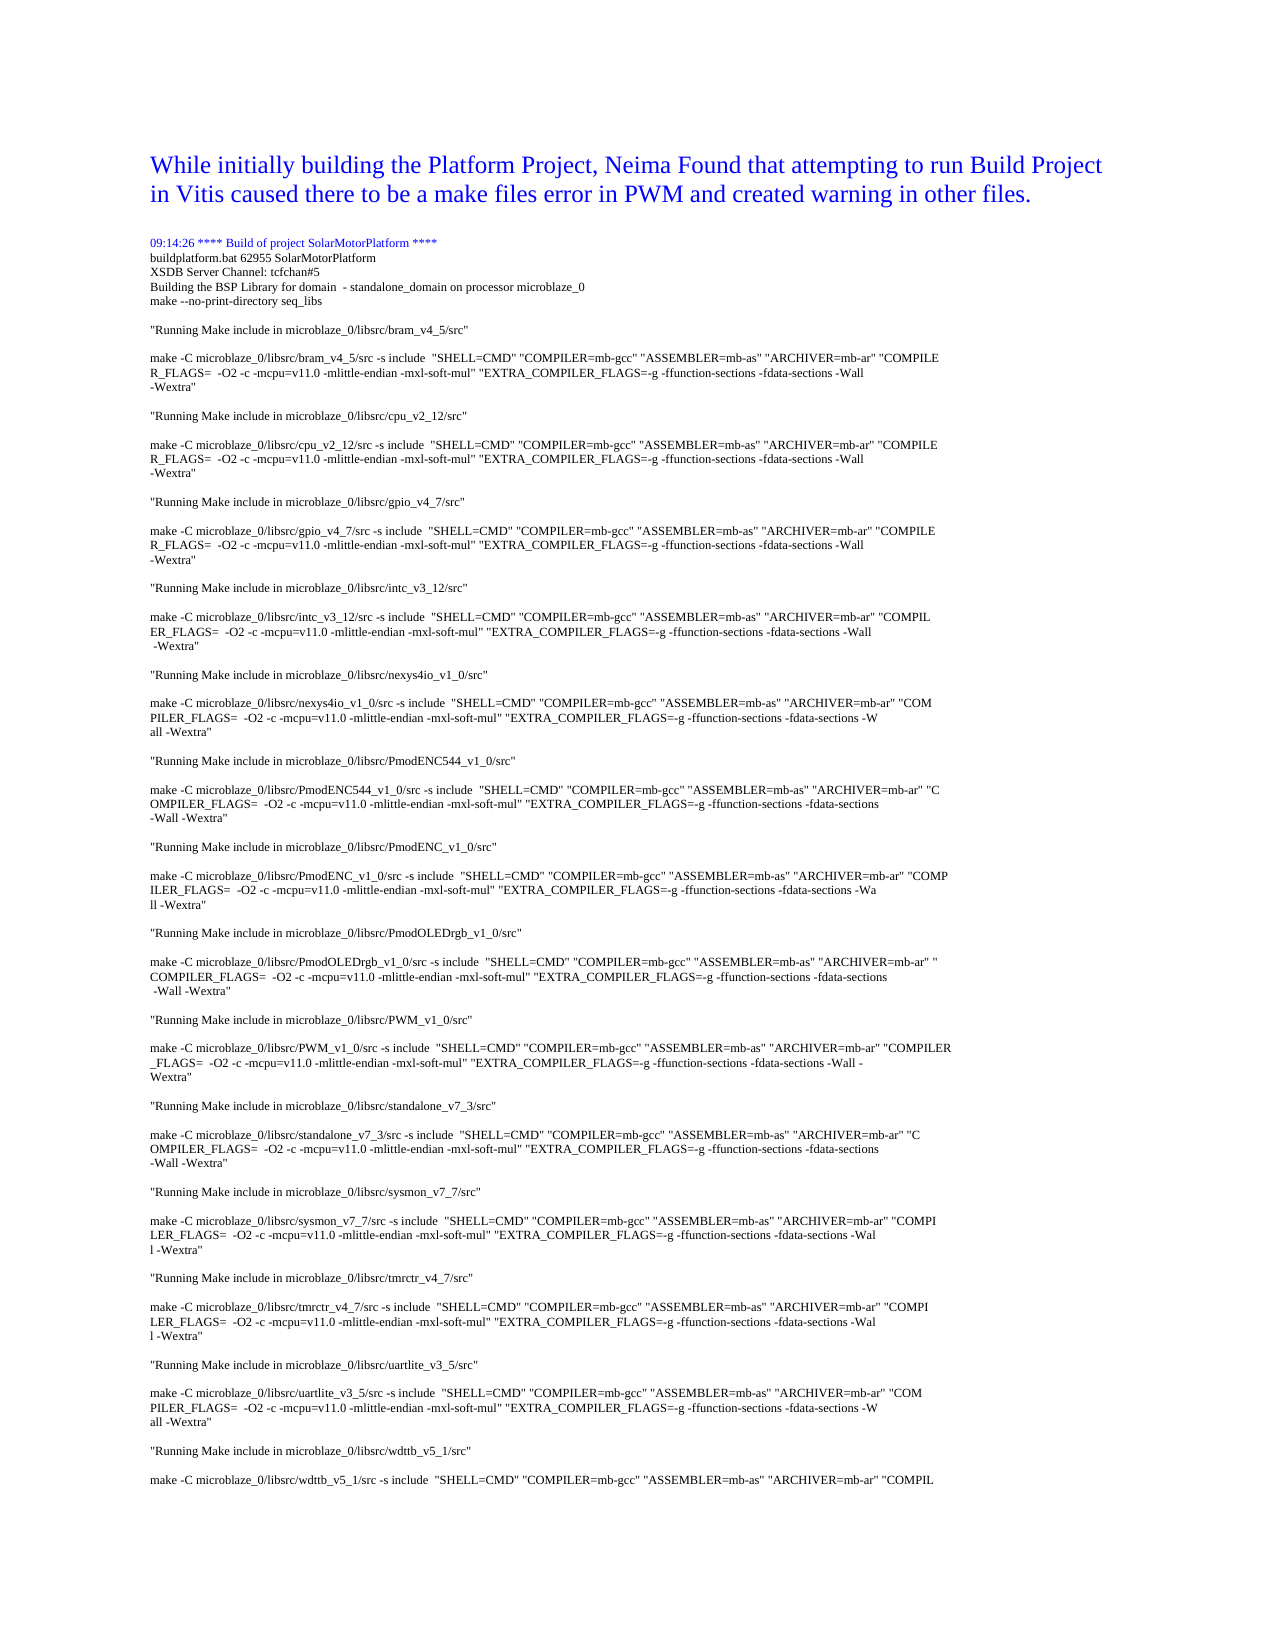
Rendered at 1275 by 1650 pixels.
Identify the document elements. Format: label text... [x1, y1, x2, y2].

text make --no-print-directory seq_libs [150, 294, 1125, 308]
text PILER_FLAGS= -O2 -c -mcpu=v11.0 -mlittle-endian -mxl-soft-mul" "EXTRA_COMPILER_FLAGS=-g -ffunction-sections -fdata-sections -W [150, 1401, 1125, 1415]
text l -Wextra" [150, 1329, 1125, 1343]
text make -C microblaze_0/libsrc/sysmon_v7_7/src -s include "SHELL=CMD" "COMPILER=mb-gcc" "ASSEMBLER=mb-as" "ARCHIVER=mb-ar" "COMPI [150, 1214, 1125, 1228]
text "Running Make include in microblaze_0/libsrc/standalone_v7_3/src" [150, 1099, 1125, 1113]
text -Wextra" [150, 466, 1125, 481]
text -Wextra" [150, 552, 1125, 567]
text Wextra" [150, 1070, 1125, 1084]
text "Running Make include in microblaze_0/libsrc/intc_v3_12/src" [150, 581, 1125, 596]
text XSDB Server Channel: tcfchan#5 [150, 265, 1125, 279]
text OMPILER_FLAGS= -O2 -c -mcpu=v11.0 -mlittle-endian -mxl-soft-mul" "EXTRA_COMPILER_FLAGS=-g -ffunction-sections -fdata-sections [150, 797, 1125, 811]
text "Running Make include in microblaze_0/libsrc/sysmon_v7_7/src" [150, 1185, 1125, 1199]
text make -C microblaze_0/libsrc/bram_v4_5/src -s include "SHELL=CMD" "COMPILER=mb-gcc" "ASSEMBLER=mb-as" "ARCHIVER=mb-ar" "COMPILE [150, 351, 1125, 366]
text LER_FLAGS= -O2 -c -mcpu=v11.0 -mlittle-endian -mxl-soft-mul" "EXTRA_COMPILER_FLAGS=-g -ffunction-sections -fdata-sections -Wal [150, 1228, 1125, 1242]
text "Running Make include in microblaze_0/libsrc/tmrctr_v4_7/src" [150, 1271, 1125, 1286]
text make -C microblaze_0/libsrc/tmrctr_v4_7/src -s include "SHELL=CMD" "COMPILER=mb-gcc" "ASSEMBLER=mb-as" "ARCHIVER=mb-ar" "COMPI [150, 1300, 1125, 1314]
text make -C microblaze_0/libsrc/gpio_v4_7/src -s include "SHELL=CMD" "COMPILER=mb-gcc" "ASSEMBLER=mb-as" "ARCHIVER=mb-ar" "COMPILE [150, 524, 1125, 538]
text PILER_FLAGS= -O2 -c -mcpu=v11.0 -mlittle-endian -mxl-soft-mul" "EXTRA_COMPILER_FLAGS=-g -ffunction-sections -fdata-sections -W [150, 711, 1125, 725]
text COMPILER_FLAGS= -O2 -c -mcpu=v11.0 -mlittle-endian -mxl-soft-mul" "EXTRA_COMPILER_FLAGS=-g -ffunction-sections -fdata-sections [150, 969, 1125, 984]
text While initially building the Platform Project, Neima Found that attempting to run Build Project in Vitis caused there to be a make files error in PWM and created warning in other files. [150, 150, 1125, 207]
text all -Wextra" [150, 1415, 1125, 1429]
text -Wextra" [150, 639, 1125, 653]
text "Running Make include in microblaze_0/libsrc/PmodENC_v1_0/src" [150, 840, 1125, 854]
text make -C microblaze_0/libsrc/nexys4io_v1_0/src -s include "SHELL=CMD" "COMPILER=mb-gcc" "ASSEMBLER=mb-as" "ARCHIVER=mb-ar" "COM [150, 696, 1125, 711]
text make -C microblaze_0/libsrc/wdttb_v5_1/src -s include "SHELL=CMD" "COMPILER=mb-gcc" "ASSEMBLER=mb-as" "ARCHIVER=mb-ar" "COMPIL [150, 1472, 1125, 1487]
text "Running Make include in microblaze_0/libsrc/PmodENC544_v1_0/src" [150, 754, 1125, 768]
text -Wall -Wextra" [150, 984, 1125, 998]
text "Running Make include in microblaze_0/libsrc/wdttb_v5_1/src" [150, 1444, 1125, 1458]
text ll -Wextra" [150, 897, 1125, 912]
text _FLAGS= -O2 -c -mcpu=v11.0 -mlittle-endian -mxl-soft-mul" "EXTRA_COMPILER_FLAGS=-g -ffunction-sections -fdata-sections -Wall - [150, 1056, 1125, 1070]
text make -C microblaze_0/libsrc/cpu_v2_12/src -s include "SHELL=CMD" "COMPILER=mb-gcc" "ASSEMBLER=mb-as" "ARCHIVER=mb-ar" "COMPILE [150, 437, 1125, 452]
text "Running Make include in microblaze_0/libsrc/bram_v4_5/src" [150, 322, 1125, 337]
text 09:14:26 **** Build of project SolarMotorPlatform **** [150, 236, 1125, 251]
text ILER_FLAGS= -O2 -c -mcpu=v11.0 -mlittle-endian -mxl-soft-mul" "EXTRA_COMPILER_FLAGS=-g -ffunction-sections -fdata-sections -Wa [150, 883, 1125, 897]
text make -C microblaze_0/libsrc/PWM_v1_0/src -s include "SHELL=CMD" "COMPILER=mb-gcc" "ASSEMBLER=mb-as" "ARCHIVER=mb-ar" "COMPILER [150, 1041, 1125, 1056]
text make -C microblaze_0/libsrc/PmodENC544_v1_0/src -s include "SHELL=CMD" "COMPILER=mb-gcc" "ASSEMBLER=mb-as" "ARCHIVER=mb-ar" "C [150, 782, 1125, 797]
text Building the BSP Library for domain - standalone_domain on processor microblaze_0 [150, 279, 1125, 294]
text -Wall -Wextra" [150, 811, 1125, 826]
text "Running Make include in microblaze_0/libsrc/PmodOLEDrgb_v1_0/src" [150, 926, 1125, 941]
text "Running Make include in microblaze_0/libsrc/cpu_v2_12/src" [150, 409, 1125, 423]
text LER_FLAGS= -O2 -c -mcpu=v11.0 -mlittle-endian -mxl-soft-mul" "EXTRA_COMPILER_FLAGS=-g -ffunction-sections -fdata-sections -Wal [150, 1314, 1125, 1329]
text make -C microblaze_0/libsrc/standalone_v7_3/src -s include "SHELL=CMD" "COMPILER=mb-gcc" "ASSEMBLER=mb-as" "ARCHIVER=mb-ar" "C [150, 1127, 1125, 1142]
text make -C microblaze_0/libsrc/PmodENC_v1_0/src -s include "SHELL=CMD" "COMPILER=mb-gcc" "ASSEMBLER=mb-as" "ARCHIVER=mb-ar" "COMP [150, 869, 1125, 883]
text -Wextra" [150, 380, 1125, 394]
text R_FLAGS= -O2 -c -mcpu=v11.0 -mlittle-endian -mxl-soft-mul" "EXTRA_COMPILER_FLAGS=-g -ffunction-sections -fdata-sections -Wall [150, 366, 1125, 380]
text OMPILER_FLAGS= -O2 -c -mcpu=v11.0 -mlittle-endian -mxl-soft-mul" "EXTRA_COMPILER_FLAGS=-g -ffunction-sections -fdata-sections [150, 1142, 1125, 1156]
text make -C microblaze_0/libsrc/uartlite_v3_5/src -s include "SHELL=CMD" "COMPILER=mb-gcc" "ASSEMBLER=mb-as" "ARCHIVER=mb-ar" "COM [150, 1386, 1125, 1401]
text "Running Make include in microblaze_0/libsrc/PWM_v1_0/src" [150, 1012, 1125, 1027]
text buildplatform.bat 62955 SolarMotorPlatform [150, 251, 1125, 265]
text -Wall -Wextra" [150, 1156, 1125, 1171]
text make -C microblaze_0/libsrc/intc_v3_12/src -s include "SHELL=CMD" "COMPILER=mb-gcc" "ASSEMBLER=mb-as" "ARCHIVER=mb-ar" "COMPIL [150, 610, 1125, 624]
text R_FLAGS= -O2 -c -mcpu=v11.0 -mlittle-endian -mxl-soft-mul" "EXTRA_COMPILER_FLAGS=-g -ffunction-sections -fdata-sections -Wall [150, 452, 1125, 466]
text all -Wextra" [150, 725, 1125, 739]
text R_FLAGS= -O2 -c -mcpu=v11.0 -mlittle-endian -mxl-soft-mul" "EXTRA_COMPILER_FLAGS=-g -ffunction-sections -fdata-sections -Wall [150, 538, 1125, 552]
text "Running Make include in microblaze_0/libsrc/uartlite_v3_5/src" [150, 1357, 1125, 1372]
text "Running Make include in microblaze_0/libsrc/gpio_v4_7/src" [150, 495, 1125, 509]
text make -C microblaze_0/libsrc/PmodOLEDrgb_v1_0/src -s include "SHELL=CMD" "COMPILER=mb-gcc" "ASSEMBLER=mb-as" "ARCHIVER=mb-ar" " [150, 955, 1125, 969]
text ER_FLAGS= -O2 -c -mcpu=v11.0 -mlittle-endian -mxl-soft-mul" "EXTRA_COMPILER_FLAGS=-g -ffunction-sections -fdata-sections -Wall [150, 624, 1125, 639]
text l -Wextra" [150, 1242, 1125, 1257]
text "Running Make include in microblaze_0/libsrc/nexys4io_v1_0/src" [150, 667, 1125, 682]
